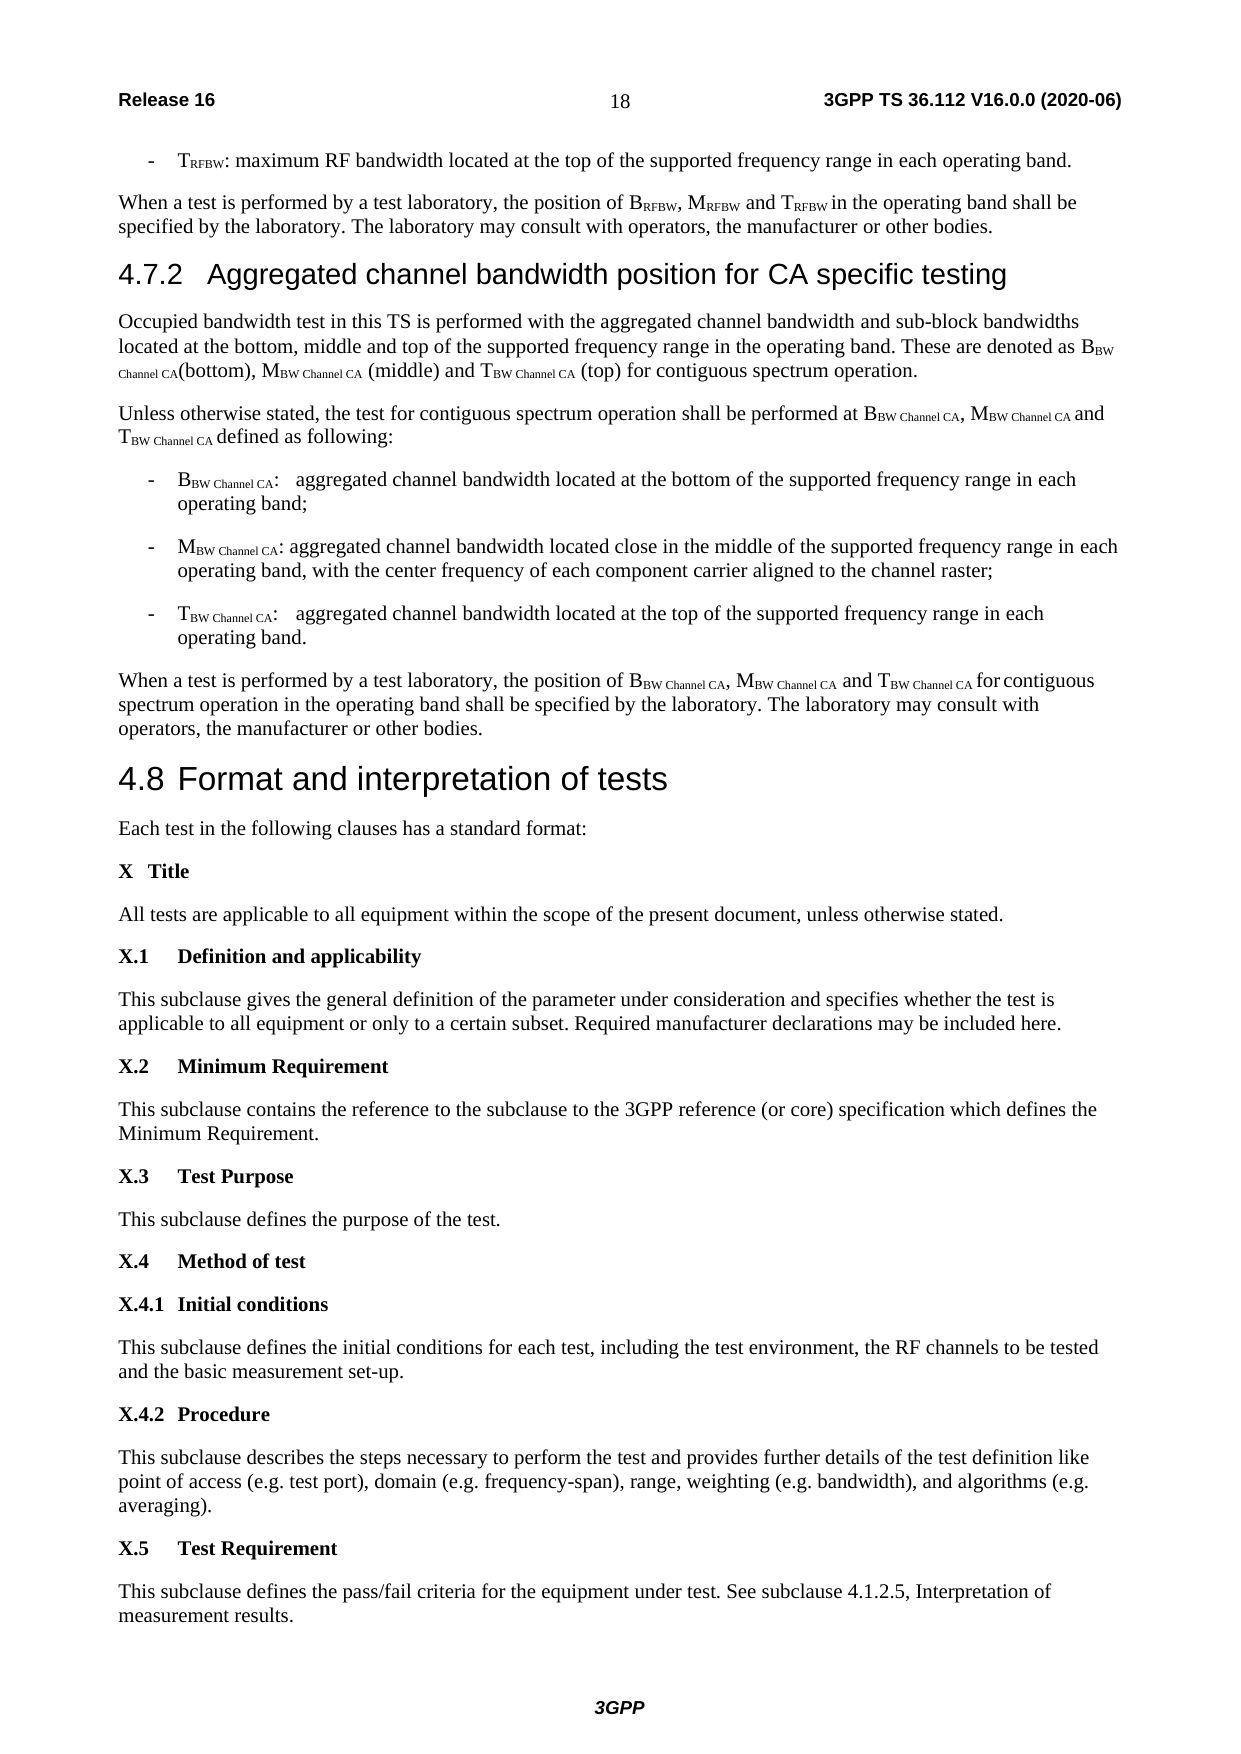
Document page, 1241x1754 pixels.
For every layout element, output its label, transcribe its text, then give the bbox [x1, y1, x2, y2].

text X.4.2 Procedure [118, 1402, 1122, 1426]
list X.5 Test Requirement [118, 1536, 1122, 1560]
list X.3 Test Purpose [118, 1164, 1122, 1188]
text - MBW Channel CA: aggregated channel bandwidth located close in the middle of the supported frequency range in each operating band, with the center frequency of each component carrier aligned to the channel raster; [148, 534, 1122, 582]
text Occupied bandwidth test in this TS is performed with the aggregated channel bandwidth and sub-block bandwidths located at the bottom, middle and top of the supported frequency range in the operating band. These are denoted as BBW Channel CA(bottom), MBW Channel CA (middle) and TBW Channel CA (top) for contiguous spectrum operation. [118, 309, 1122, 382]
subtitle 4.8 Format and interpretation of tests [118, 759, 1122, 797]
text All tests are applicable to all equipment within the scope of the present document, unless otherwise stated. [118, 902, 1122, 926]
text This subclause defines the pass/fail criteria for the equipment under test. See subclause 4.1.2.5, Interpretation of measurement results. [118, 1578, 1122, 1627]
text This subclause describes the steps necessary to perform the test and provides further details of the test definition like point of access (e.g. test port), domain (e.g. frequency-span), range, weighting (e.g. bandwidth), and algorithms (e.g. averaging). [118, 1445, 1122, 1517]
text This subclause defines the purpose of the test. [118, 1207, 1122, 1231]
text - TBW Channel CA: aggregated channel bandwidth located at the top of the supported frequency range in each operating band. [148, 601, 1122, 649]
text When a test is performed by a test laboratory, the position of BBW Channel CA, MBW Channel CA and TBW Channel CA for contiguous spectrum operation in the operating band shall be specified by the laboratory. The laboratory may consult with operators, the manufacturer or other bodies. [118, 668, 1122, 740]
subtitle 4.7.2 Aggregated channel bandwidth position for CA specific testing [118, 257, 1122, 291]
text Each test in the following clauses has a standard format: [118, 816, 1122, 840]
text - BBW Channel CA: aggregated channel bandwidth located at the bottom of the supported frequency range in each operating band; [148, 467, 1122, 515]
text This subclause defines the initial conditions for each test, including the test environment, the RF channels to be tested and the basic measurement set-up. [118, 1335, 1122, 1383]
text - TRFBW: maximum RF bandwidth located at the top of the supported frequency range in each operating band. [148, 147, 1122, 172]
list X.1 Definition and applicability [118, 944, 1122, 968]
text X.2 Minimum Requirement [118, 1054, 1122, 1078]
text Unless otherwise stated, the test for contiguous spectrum operation shall be performed at BBW Channel CA, MBW Channel CA and TBW Channel CA defined as following: [118, 400, 1122, 448]
text This subclause contains the reference to the subclause to the 3GPP reference (or core) specification which defines the Minimum Requirement. [118, 1097, 1122, 1145]
text When a test is performed by a test laboratory, the position of BRFBW, MRFBW and TRFBW in the operating band shall be specified by the laboratory. The laboratory may consult with operators, the manufacturer or other bodies. [118, 190, 1122, 238]
text X Title [118, 859, 1122, 883]
text This subclause gives the general definition of the parameter under consideration and specifies whether the test is applicable to all equipment or only to a certain subset. Required manufacturer declarations may be included here. [118, 987, 1122, 1035]
list X.4.1 Initial conditions [118, 1292, 1122, 1316]
text X.4 Method of test [118, 1249, 1122, 1273]
